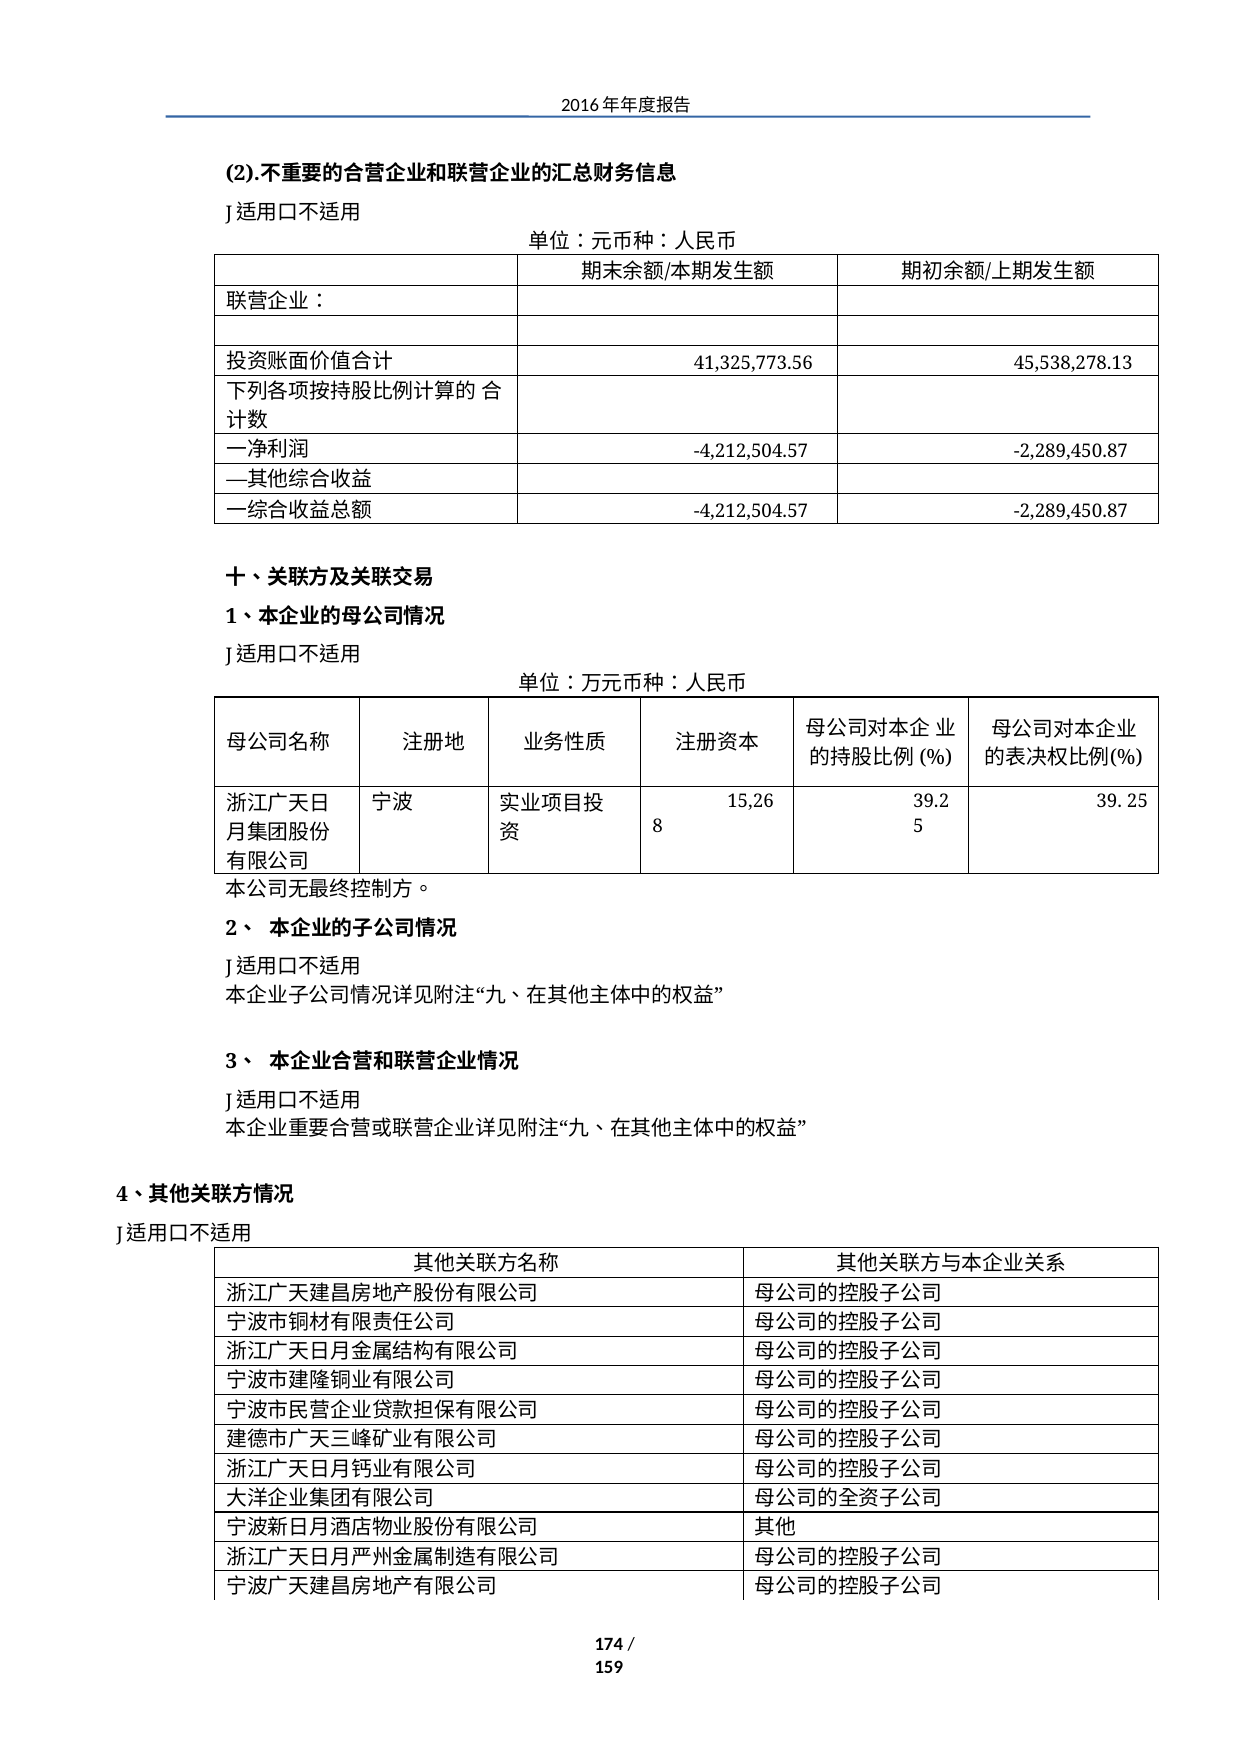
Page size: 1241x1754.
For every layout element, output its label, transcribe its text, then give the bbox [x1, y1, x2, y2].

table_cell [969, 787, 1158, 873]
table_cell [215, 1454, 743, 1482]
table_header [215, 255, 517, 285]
text 2、 本企业的子公司情况 [225, 913, 1159, 941]
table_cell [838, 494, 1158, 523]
text 3、 本企业合营和联营企业情况 [225, 1046, 1159, 1074]
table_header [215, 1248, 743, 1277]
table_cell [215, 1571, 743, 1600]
text 本企业子公司情况详见附注“九、在其他主体中的权益” [225, 980, 1159, 1008]
text J适用口不适用 [116, 1218, 1159, 1247]
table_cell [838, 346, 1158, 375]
text 单位：元币种：人民币 [107, 226, 1159, 254]
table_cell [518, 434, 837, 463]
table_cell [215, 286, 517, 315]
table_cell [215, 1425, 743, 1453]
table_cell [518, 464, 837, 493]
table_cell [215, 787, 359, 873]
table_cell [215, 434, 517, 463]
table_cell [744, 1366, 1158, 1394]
text 本公司无最终控制方。 [225, 874, 1159, 902]
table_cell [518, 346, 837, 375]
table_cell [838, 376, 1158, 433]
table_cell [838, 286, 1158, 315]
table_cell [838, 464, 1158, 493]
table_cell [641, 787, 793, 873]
text J适用口不适用 [225, 1085, 1159, 1113]
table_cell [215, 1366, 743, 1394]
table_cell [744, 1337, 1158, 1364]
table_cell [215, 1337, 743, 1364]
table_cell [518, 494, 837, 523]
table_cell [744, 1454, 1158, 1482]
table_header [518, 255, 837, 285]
text 十、关联方及关联交易 [225, 562, 1159, 590]
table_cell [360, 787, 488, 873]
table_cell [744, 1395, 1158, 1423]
text 1、本企业的母公司情况 [225, 601, 1159, 629]
text 本企业重要合营或联营企业详见附注“九、在其他主体中的权益” [225, 1113, 1159, 1142]
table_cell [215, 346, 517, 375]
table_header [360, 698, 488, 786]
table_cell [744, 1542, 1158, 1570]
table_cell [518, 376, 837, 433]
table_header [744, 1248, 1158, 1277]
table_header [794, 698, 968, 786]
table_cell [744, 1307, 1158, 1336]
text (2).不重要的合营企业和联营企业的汇总财务信息 [225, 158, 1159, 187]
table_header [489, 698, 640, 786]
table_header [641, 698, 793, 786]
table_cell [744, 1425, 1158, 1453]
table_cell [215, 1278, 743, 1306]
text J适用口不适用 [225, 639, 1159, 668]
text J适用口不适用 [225, 952, 1159, 980]
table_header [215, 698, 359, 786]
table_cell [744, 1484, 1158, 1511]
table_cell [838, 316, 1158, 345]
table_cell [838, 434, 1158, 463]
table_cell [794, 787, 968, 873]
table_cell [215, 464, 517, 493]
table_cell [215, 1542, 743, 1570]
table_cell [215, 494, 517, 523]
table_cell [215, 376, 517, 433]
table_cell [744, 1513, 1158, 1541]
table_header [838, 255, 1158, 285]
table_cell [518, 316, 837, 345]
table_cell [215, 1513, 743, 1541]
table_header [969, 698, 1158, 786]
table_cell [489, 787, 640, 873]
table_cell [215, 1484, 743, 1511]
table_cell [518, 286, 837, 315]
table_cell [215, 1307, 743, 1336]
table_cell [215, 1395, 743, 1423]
text 单位：万元币种：人民币 [107, 668, 1159, 696]
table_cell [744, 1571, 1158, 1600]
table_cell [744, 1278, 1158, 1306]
text 4、其他关联方情况 [116, 1179, 1159, 1208]
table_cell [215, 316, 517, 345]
text J适用口不适用 [225, 197, 1159, 226]
